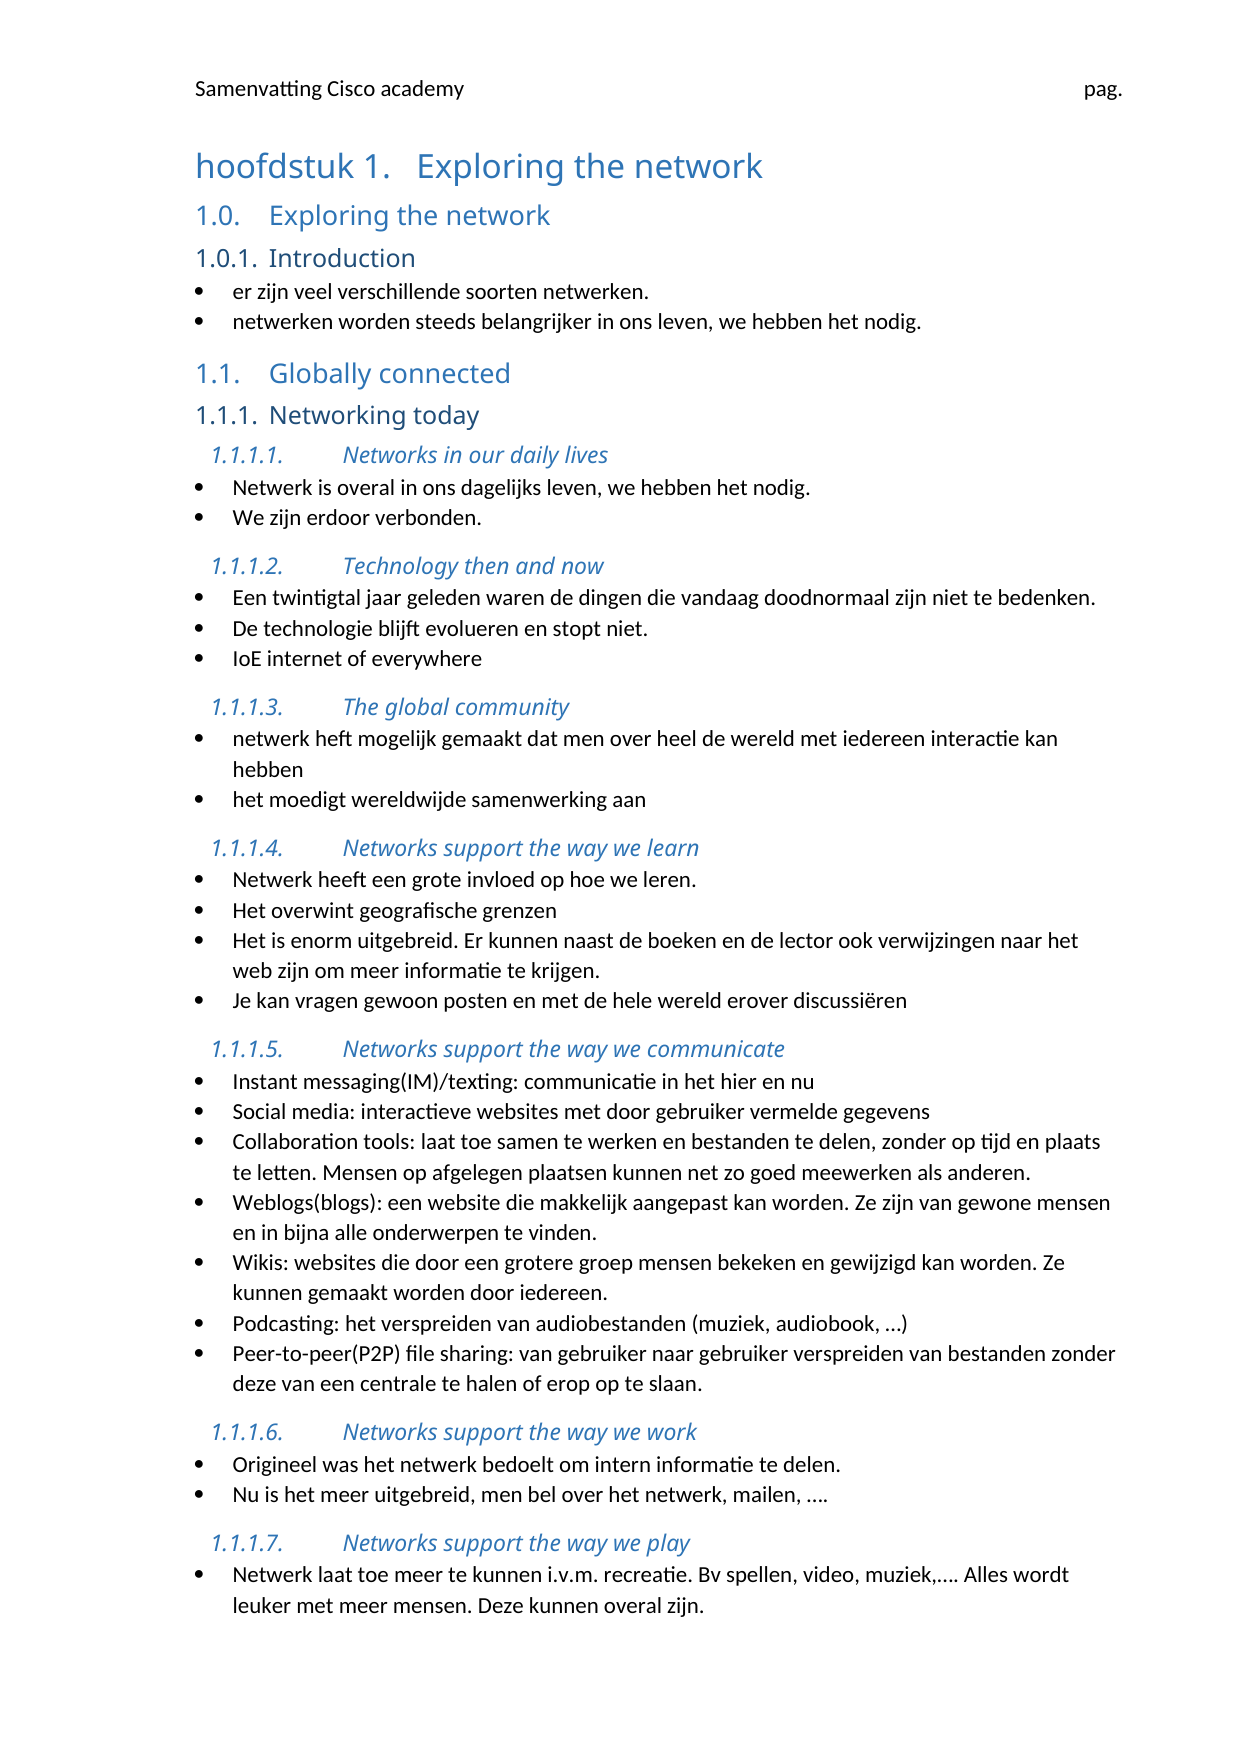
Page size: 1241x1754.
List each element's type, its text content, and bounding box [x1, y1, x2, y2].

list Weblogs(blogs): een website die makkelijk aangepast kan worden. Ze zijn van gewone mensen en in bijna alle onderwerpen te vinden. [195, 1188, 1122, 1246]
subtitle Networks support the way we work [210, 1416, 1122, 1447]
list Een twintigtal jaar geleden waren de dingen die vandaag doodnormaal zijn niet te bedenken. [195, 583, 1122, 612]
subtitle Introduction [195, 240, 1122, 274]
subtitle Networks support the way we communicate [210, 1033, 1122, 1064]
subtitle Globally connected [195, 354, 1122, 391]
list Social media: interactieve websites met door gebruiker vermelde gegevens [195, 1097, 1122, 1125]
list Instant messaging(IM)/texting: communicatie in het hier en nu [195, 1067, 1122, 1095]
list Origineel was het netwerk bedoelt om intern informatie te delen. [195, 1450, 1122, 1478]
list De technologie blijft evolueren en stopt niet. [195, 614, 1122, 642]
list Het overwint geografische grenzen [195, 896, 1122, 924]
list Podcasting: het verspreiden van audiobestanden (muziek, audiobook, …) [195, 1309, 1122, 1337]
subtitle Exploring the network [195, 143, 1122, 188]
subtitle Networks in our daily lives [210, 439, 1122, 470]
list Netwerk laat toe meer te kunnen i.v.m. recreatie. Bv spellen, video, muziek,…. Alles wordt leuker met meer mensen. Deze kunnen overal zijn. [195, 1561, 1122, 1619]
list IoE internet of everywhere [195, 644, 1122, 672]
list Het is enorm uitgebreid. Er kunnen naast de boeken en de lector ook verwijzingen naar het web zijn om meer informatie te krijgen. [195, 926, 1122, 984]
list Collaboration tools: laat toe samen te werken en bestanden te delen, zonder op tijd en plaats te letten. Mensen op afgelegen plaatsen kunnen net zo goed meewerken als anderen. [195, 1127, 1122, 1186]
list Netwerk heeft een grote invloed op hoe we leren. [195, 866, 1122, 894]
list Wikis: websites die door een grotere groep mensen bekeken en gewijzigd kan worden. Ze kunnen gemaakt worden door iedereen. [195, 1248, 1122, 1307]
list Peer-to-peer(P2P) file sharing: van gebruiker naar gebruiker verspreiden van bestanden zonder deze van een centrale te halen of erop op te slaan. [195, 1339, 1122, 1397]
subtitle Exploring the network [195, 196, 1122, 233]
subtitle Networks support the way we play [210, 1527, 1122, 1558]
list Netwerk is overal in ons dagelijks leven, we hebben het nodig. [195, 473, 1122, 501]
subtitle The global community [210, 691, 1122, 722]
list Nu is het meer uitgebreid, men bel over het netwerk, mailen, …. [195, 1480, 1122, 1508]
subtitle Technology then and now [210, 550, 1122, 581]
list het moedigt wereldwijde samenwerking aan [195, 785, 1122, 813]
list Je kan vragen gewoon posten en met de hele wereld erover discussiëren [195, 986, 1122, 1014]
subtitle Networking today [195, 398, 1122, 432]
list We zijn erdoor verbonden. [195, 503, 1122, 531]
list netwerk heft mogelijk gemaakt dat men over heel de wereld met iedereen interactie kan hebben [195, 724, 1122, 783]
subtitle Networks support the way we learn [210, 832, 1122, 863]
list er zijn veel verschillende soorten netwerken. [195, 277, 1122, 305]
list netwerken worden steeds belangrijker in ons leven, we hebben het nodig. [195, 307, 1122, 335]
